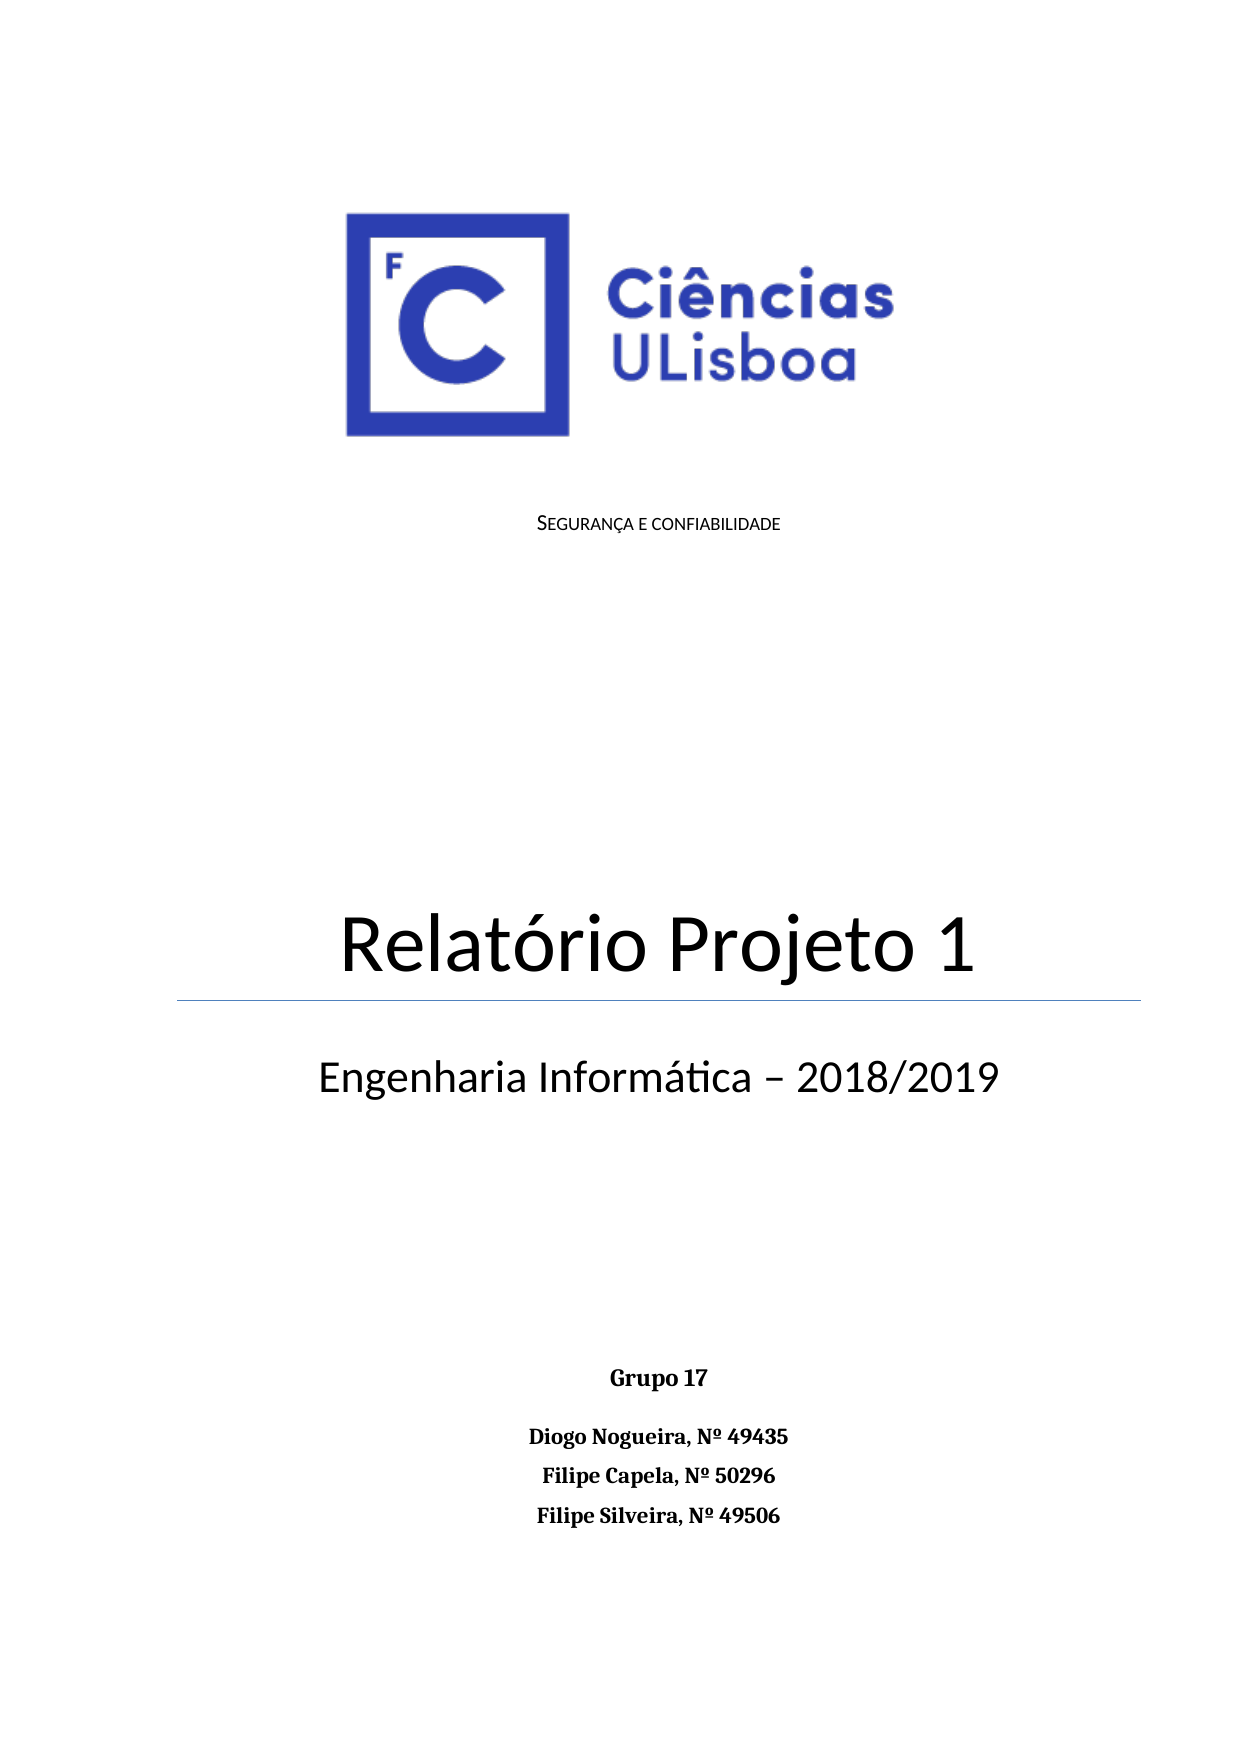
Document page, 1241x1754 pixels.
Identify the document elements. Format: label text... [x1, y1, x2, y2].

picture [280, 147, 960, 504]
text SEGURANÇA E CONFIABILIDADE [254, 508, 1063, 536]
text Diogo Nogueira, Nº 49435 [254, 1423, 1063, 1450]
text Filipe Capela, Nº 50296 [254, 1463, 1063, 1489]
subtitle Engenharia Informática – 2018/2019 [177, 1048, 1000, 1104]
subtitle Relatório Projeto 1 [177, 890, 978, 992]
text Filipe Silveira, Nº 49506 [254, 1503, 1063, 1529]
text Grupo 17 [254, 1364, 1063, 1393]
